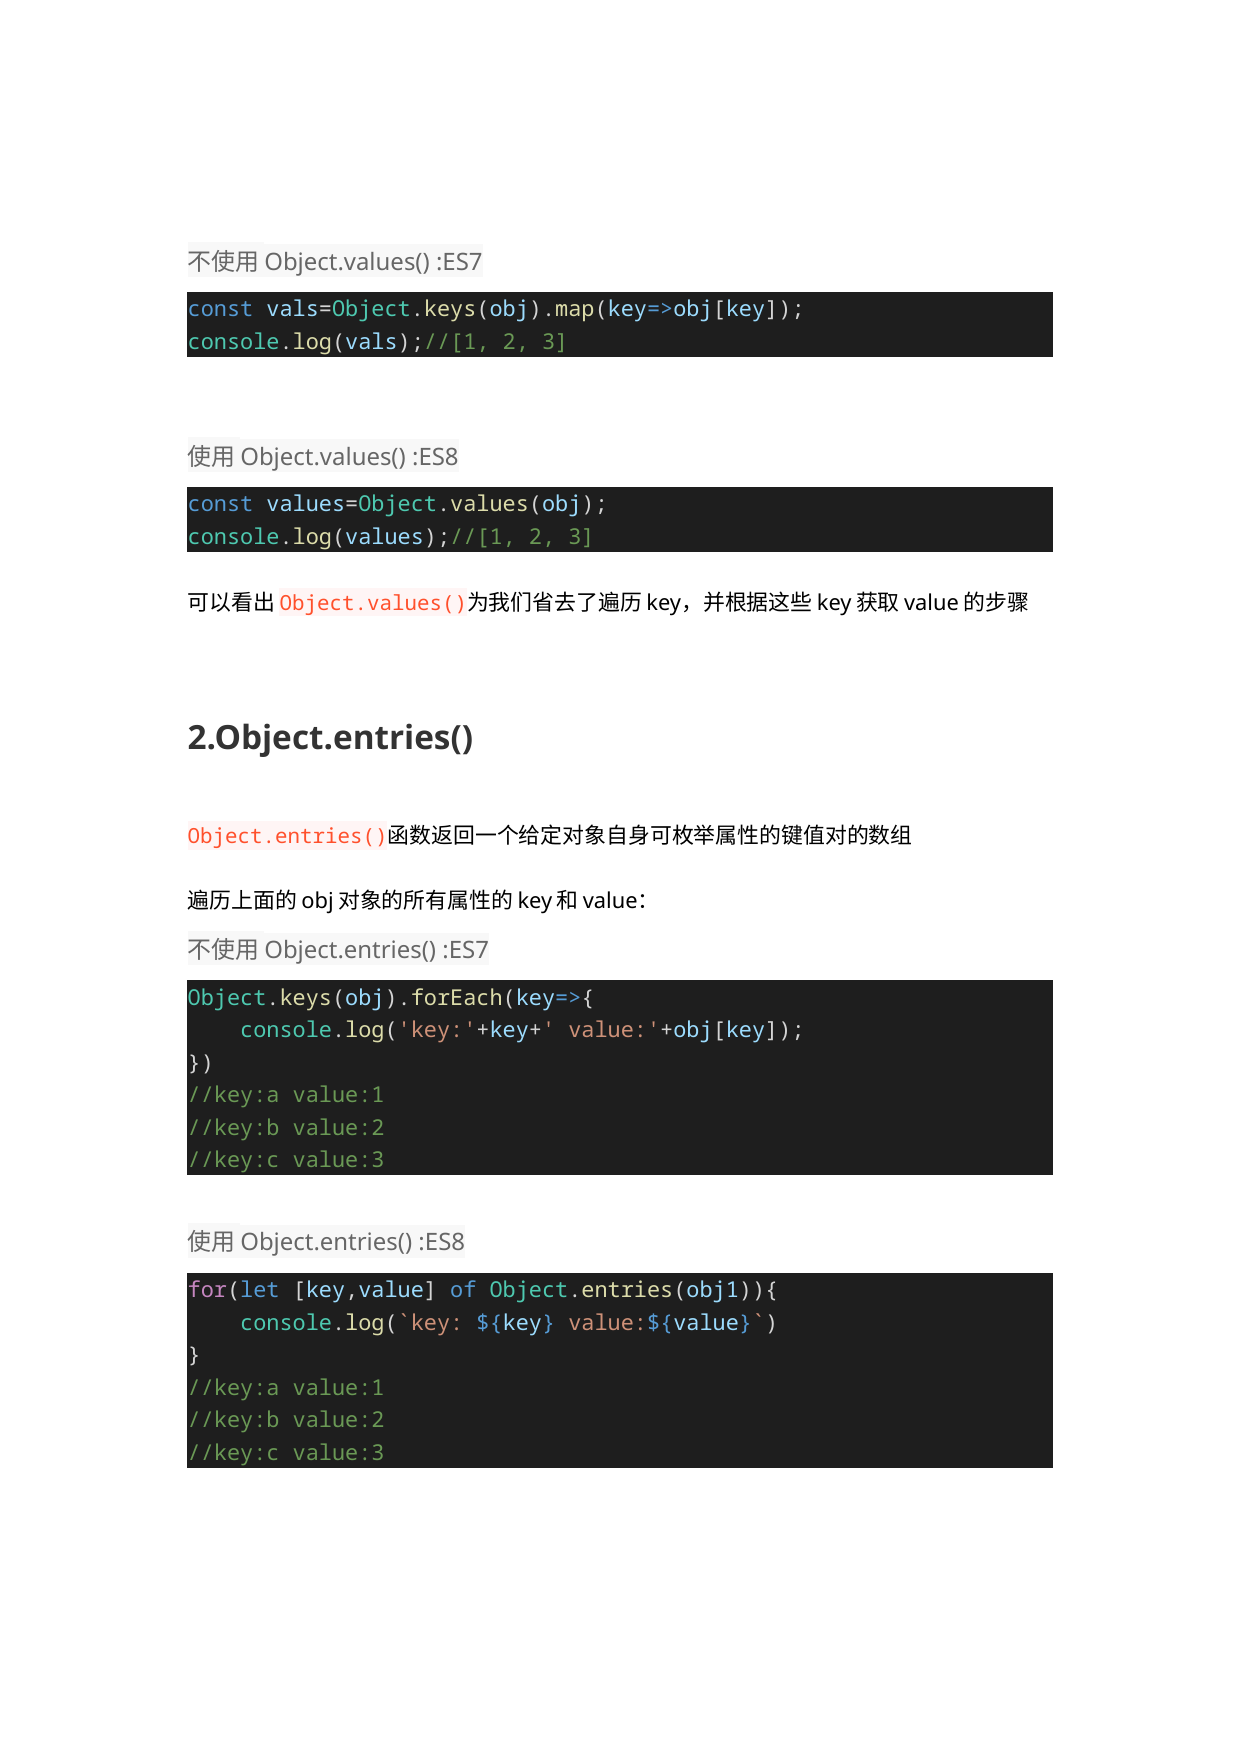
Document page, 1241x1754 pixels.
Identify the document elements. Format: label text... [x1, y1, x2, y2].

text const values=Object.values(obj); [187, 487, 1053, 519]
text 不使用Object.values() :ES7 [187, 227, 1053, 292]
text 使用Object.entries() :ES8 [187, 1208, 1053, 1273]
text } [187, 1338, 1053, 1370]
text //key:a value:1 [187, 1370, 1053, 1403]
text //key:c value:3 [187, 1143, 1053, 1175]
text //key:a value:1 [187, 1078, 1053, 1110]
text Object.entries()函数返回一个给定对象自身可枚举属性的键值对的数组 [187, 818, 1053, 850]
text for(let [key,value] of Object.entries(obj1)){ [187, 1273, 1053, 1305]
text console.log(`key: ${key} value:${value}`) [187, 1305, 1053, 1338]
text console.log('key:'+key+' value:'+obj[key]); [187, 1013, 1053, 1045]
text 不使用Object.entries() :ES7 [187, 915, 1053, 980]
text Object.keys(obj).forEach(key=>{ [187, 980, 1053, 1013]
text 使用Object.values() :ES8 [187, 422, 1053, 487]
text }) [187, 1045, 1053, 1078]
text 遍历上面的obj对象的所有属性的key和value： [187, 883, 1053, 915]
text const vals=Object.keys(obj).map(key=>obj[key]); [187, 292, 1053, 324]
subtitle 2.Object.entries() [187, 704, 1053, 769]
text console.log(vals);//[1, 2, 3] [187, 324, 1053, 357]
text //key:b value:2 [187, 1110, 1053, 1143]
text console.log(values);//[1, 2, 3] [187, 519, 1053, 552]
text //key:b value:2 [187, 1403, 1053, 1435]
text 可以看出Object.values()为我们省去了遍历key，并根据这些key获取value的步骤 [187, 584, 1053, 617]
text //key:c value:3 [187, 1435, 1053, 1468]
